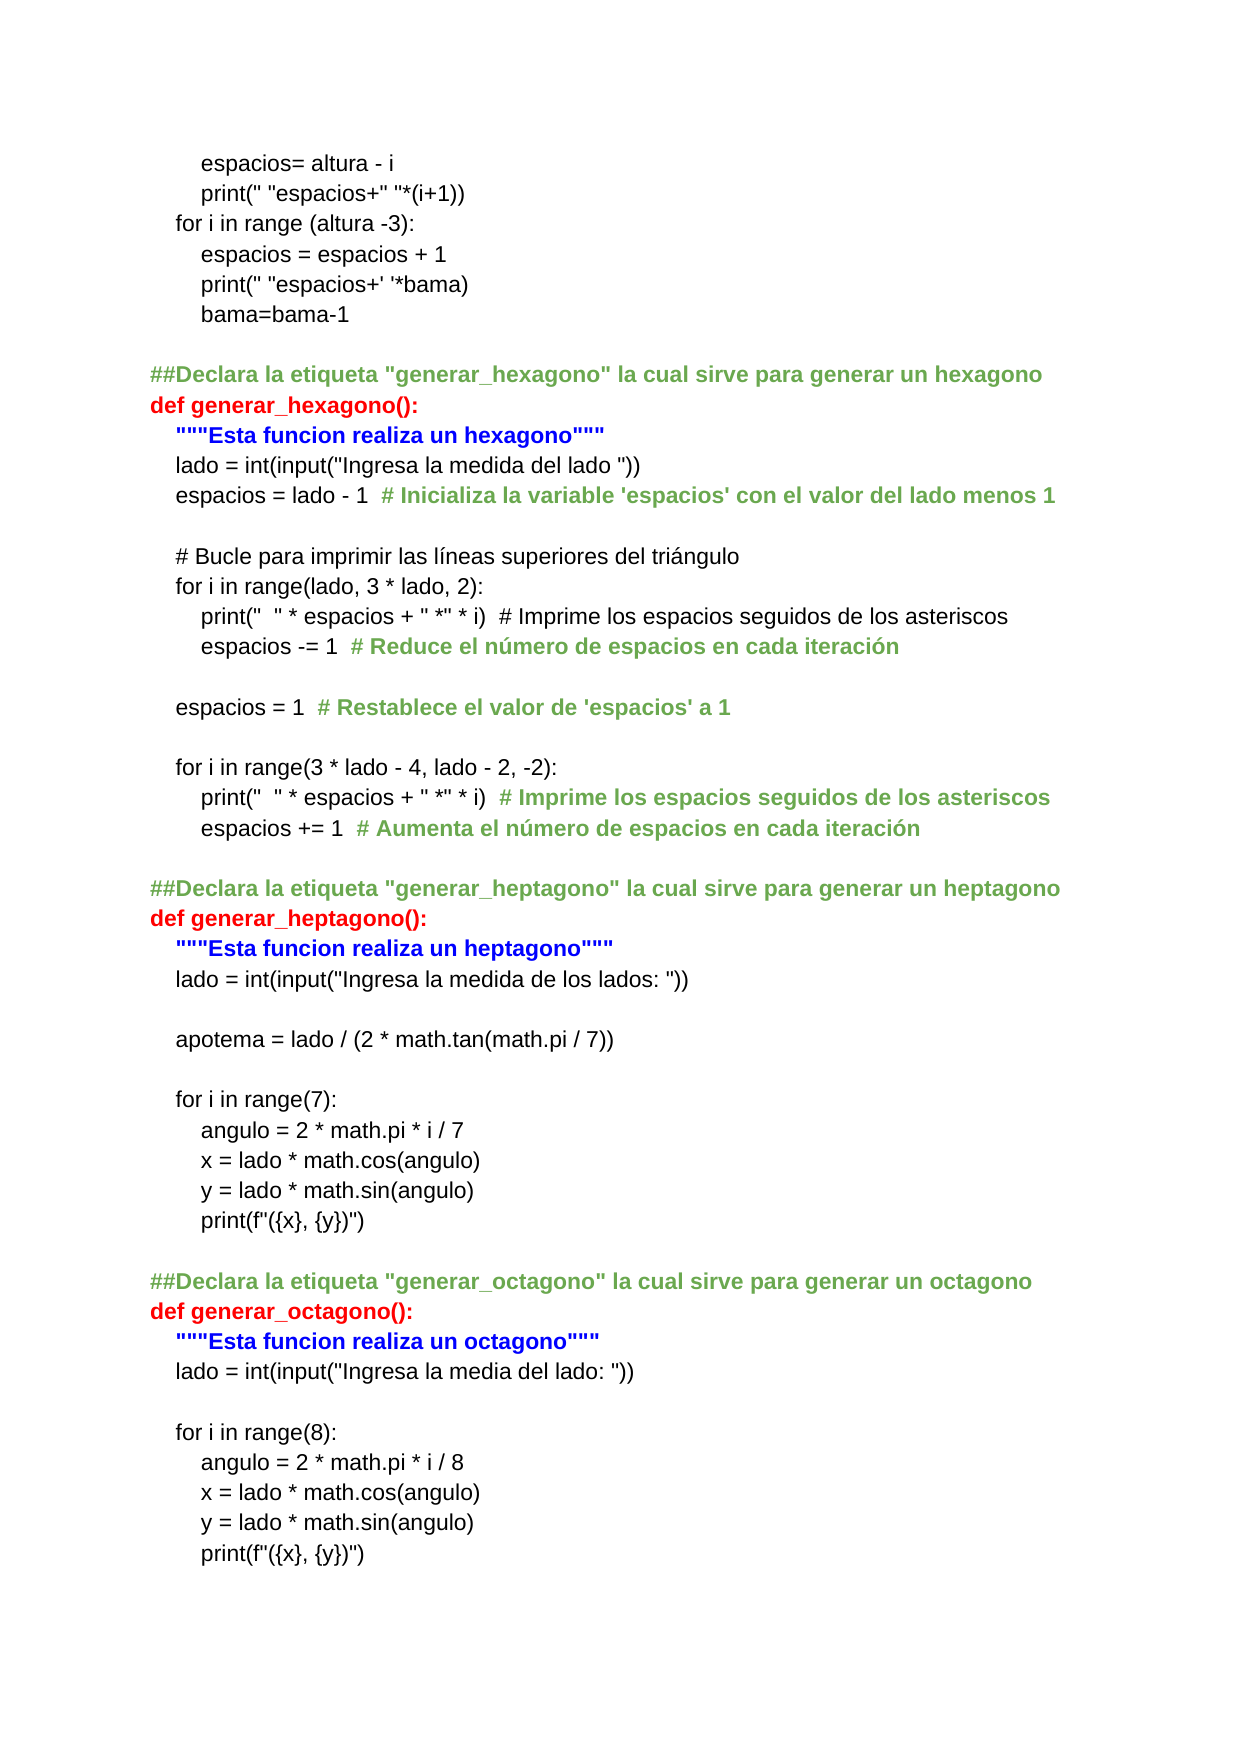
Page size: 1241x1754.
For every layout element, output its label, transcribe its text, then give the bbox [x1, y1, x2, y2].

text espacios += 1 # Aumenta el número de espacios en cada iteración [150, 814, 1090, 841]
text print(f"({x}, {y})") [150, 1539, 1090, 1566]
text angulo = 2 * math.pi * i / 8 [150, 1449, 1090, 1475]
text def generar_heptagono(): [150, 905, 1090, 932]
text print(" " * espacios + " *" * i) # Imprime los espacios seguidos de los asteriscos [150, 603, 1090, 629]
text ##Declara la etiqueta "generar_hexagono" la cual sirve para generar un hexagono [150, 361, 1090, 388]
text print(" " * espacios + " *" * i) # Imprime los espacios seguidos de los asteriscos [150, 784, 1090, 811]
text for i in range(7): [150, 1086, 1090, 1113]
text espacios = espacios + 1 [150, 241, 1090, 267]
text for i in range (altura -3): [150, 210, 1090, 237]
text lado = int(input("Ingresa la medida de los lados: ")) [150, 966, 1090, 992]
text espacios= altura - i [150, 150, 1090, 176]
text x = lado * math.cos(angulo) [150, 1147, 1090, 1173]
text print(" "espacios+" "*(i+1)) [150, 180, 1090, 207]
text # Bucle para imprimir las líneas superiores del triángulo [150, 543, 1090, 569]
text for i in range(lado, 3 * lado, 2): [150, 573, 1090, 599]
text def generar_octagono(): [150, 1298, 1090, 1324]
text ##Declara la etiqueta "generar_octagono" la cual sirve para generar un octagono [150, 1268, 1090, 1294]
text espacios = lado - 1 # Inicializa la variable 'espacios' con el valor del lado menos 1 [150, 482, 1090, 509]
text lado = int(input("Ingresa la media del lado: ")) [150, 1358, 1090, 1385]
text for i in range(8): [150, 1419, 1090, 1445]
text for i in range(3 * lado - 4, lado - 2, -2): [150, 754, 1090, 781]
text print(f"({x}, {y})") [150, 1207, 1090, 1234]
text y = lado * math.sin(angulo) [150, 1177, 1090, 1203]
text angulo = 2 * math.pi * i / 7 [150, 1117, 1090, 1143]
text espacios = 1 # Restablece el valor de 'espacios' a 1 [150, 694, 1090, 720]
text bama=bama-1 [150, 301, 1090, 327]
text apotema = lado / (2 * math.tan(math.pi / 7)) [150, 1026, 1090, 1052]
text espacios -= 1 # Reduce el número de espacios en cada iteración [150, 633, 1090, 660]
text print(" "espacios+' '*bama) [150, 271, 1090, 297]
text y = lado * math.sin(angulo) [150, 1509, 1090, 1536]
text """Esta funcion realiza un octagono""" [150, 1328, 1090, 1354]
text """Esta funcion realiza un hexagono""" [150, 422, 1090, 448]
text lado = int(input("Ingresa la medida del lado ")) [150, 452, 1090, 478]
text def generar_hexagono(): [150, 392, 1090, 418]
text x = lado * math.cos(angulo) [150, 1479, 1090, 1506]
text """Esta funcion realiza un heptagono""" [150, 935, 1090, 962]
text ##Declara la etiqueta "generar_heptagono" la cual sirve para generar un heptagono [150, 875, 1090, 901]
